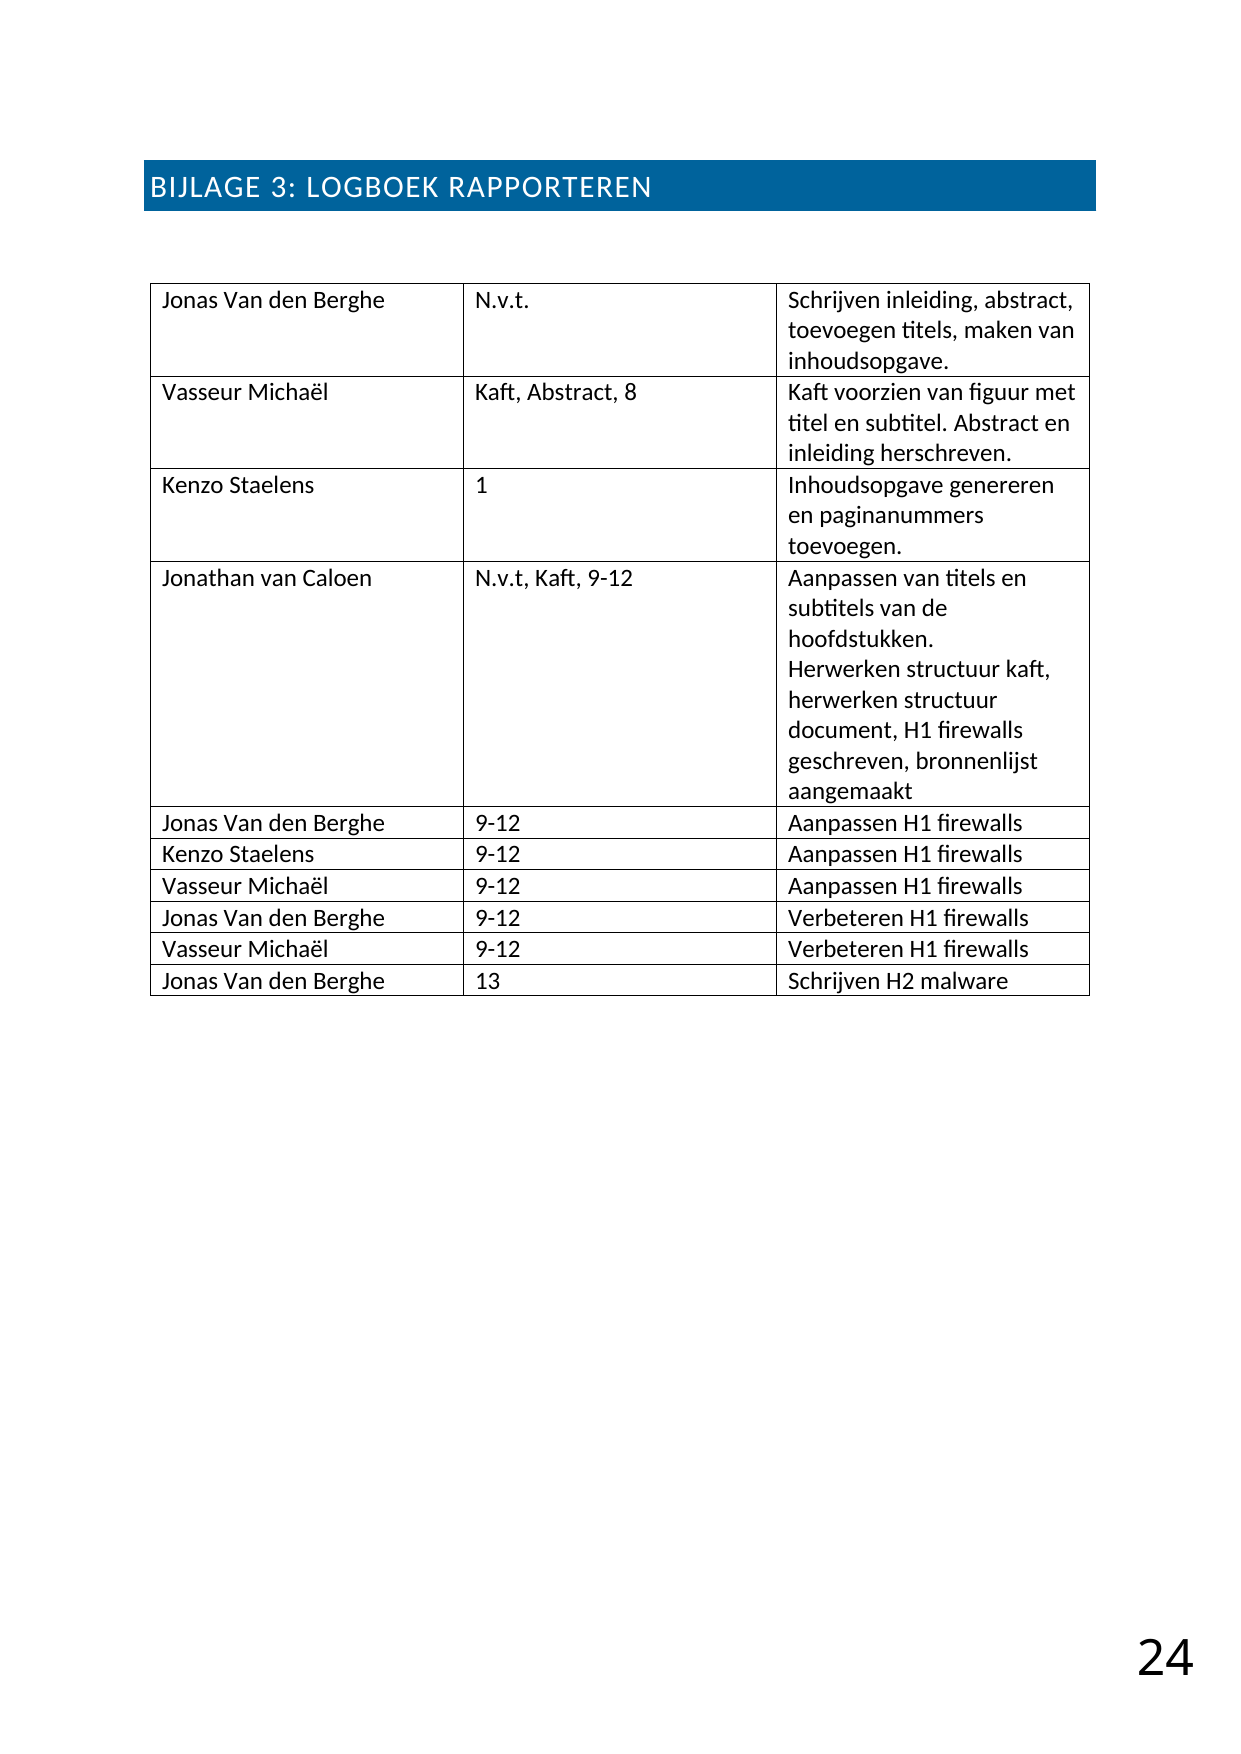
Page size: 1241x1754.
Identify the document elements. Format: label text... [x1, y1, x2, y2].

table_cell 9-12 [464, 807, 776, 837]
table_cell 9-12 [464, 839, 776, 869]
table_cell Kenzo Staelens [151, 469, 463, 561]
table_cell Vasseur Michaël [151, 870, 463, 901]
table_header Jonas Van den Berghe [151, 284, 463, 376]
table_cell Verbeteren H1 firewalls [777, 902, 1089, 932]
table_cell 9-12 [464, 870, 776, 901]
table_cell Kaft voorzien van figuur met titel en subtitel. Abstract en inleiding herschreven. [777, 377, 1089, 468]
table_cell Aanpassen van titels en subtitels van de hoofdstukken. Herwerken structuur kaft, herwerken structuur document, H1 firewalls geschreven, bronnenlijst aangemaakt [777, 562, 1089, 806]
table_cell Vasseur Michaël [151, 377, 463, 468]
table_cell 9-12 [464, 933, 776, 964]
subtitle bijlage 3: LOGBOEK rapporteren [150, 167, 1090, 205]
table_cell Inhoudsopgave genereren en paginanummers toevoegen. [777, 469, 1089, 561]
table_header N.v.t. [464, 284, 776, 376]
table_cell Aanpassen H1 firewalls [777, 839, 1089, 869]
table_cell Aanpassen H1 firewalls [777, 807, 1089, 837]
table_cell 1 [464, 469, 776, 561]
table_cell Jonathan van Caloen [151, 562, 463, 806]
table_cell Kenzo Staelens [151, 839, 463, 869]
table_cell Schrijven H2 malware [777, 965, 1089, 995]
table_cell Verbeteren H1 firewalls [777, 933, 1089, 964]
table_cell Aanpassen H1 firewalls [777, 870, 1089, 901]
table_cell N.v.t, Kaft, 9-12 [464, 562, 776, 806]
table_cell Kaft, Abstract, 8 [464, 377, 776, 468]
table_cell Jonas Van den Berghe [151, 807, 463, 837]
table_cell Jonas Van den Berghe [151, 902, 463, 932]
table_cell Vasseur Michaël [151, 933, 463, 964]
table_header Schrijven inleiding, abstract, toevoegen titels, maken van inhoudsopgave. [777, 284, 1089, 376]
table_cell 9-12 [464, 902, 776, 932]
table_cell Jonas Van den Berghe [151, 965, 463, 995]
table_cell 13 [464, 965, 776, 995]
